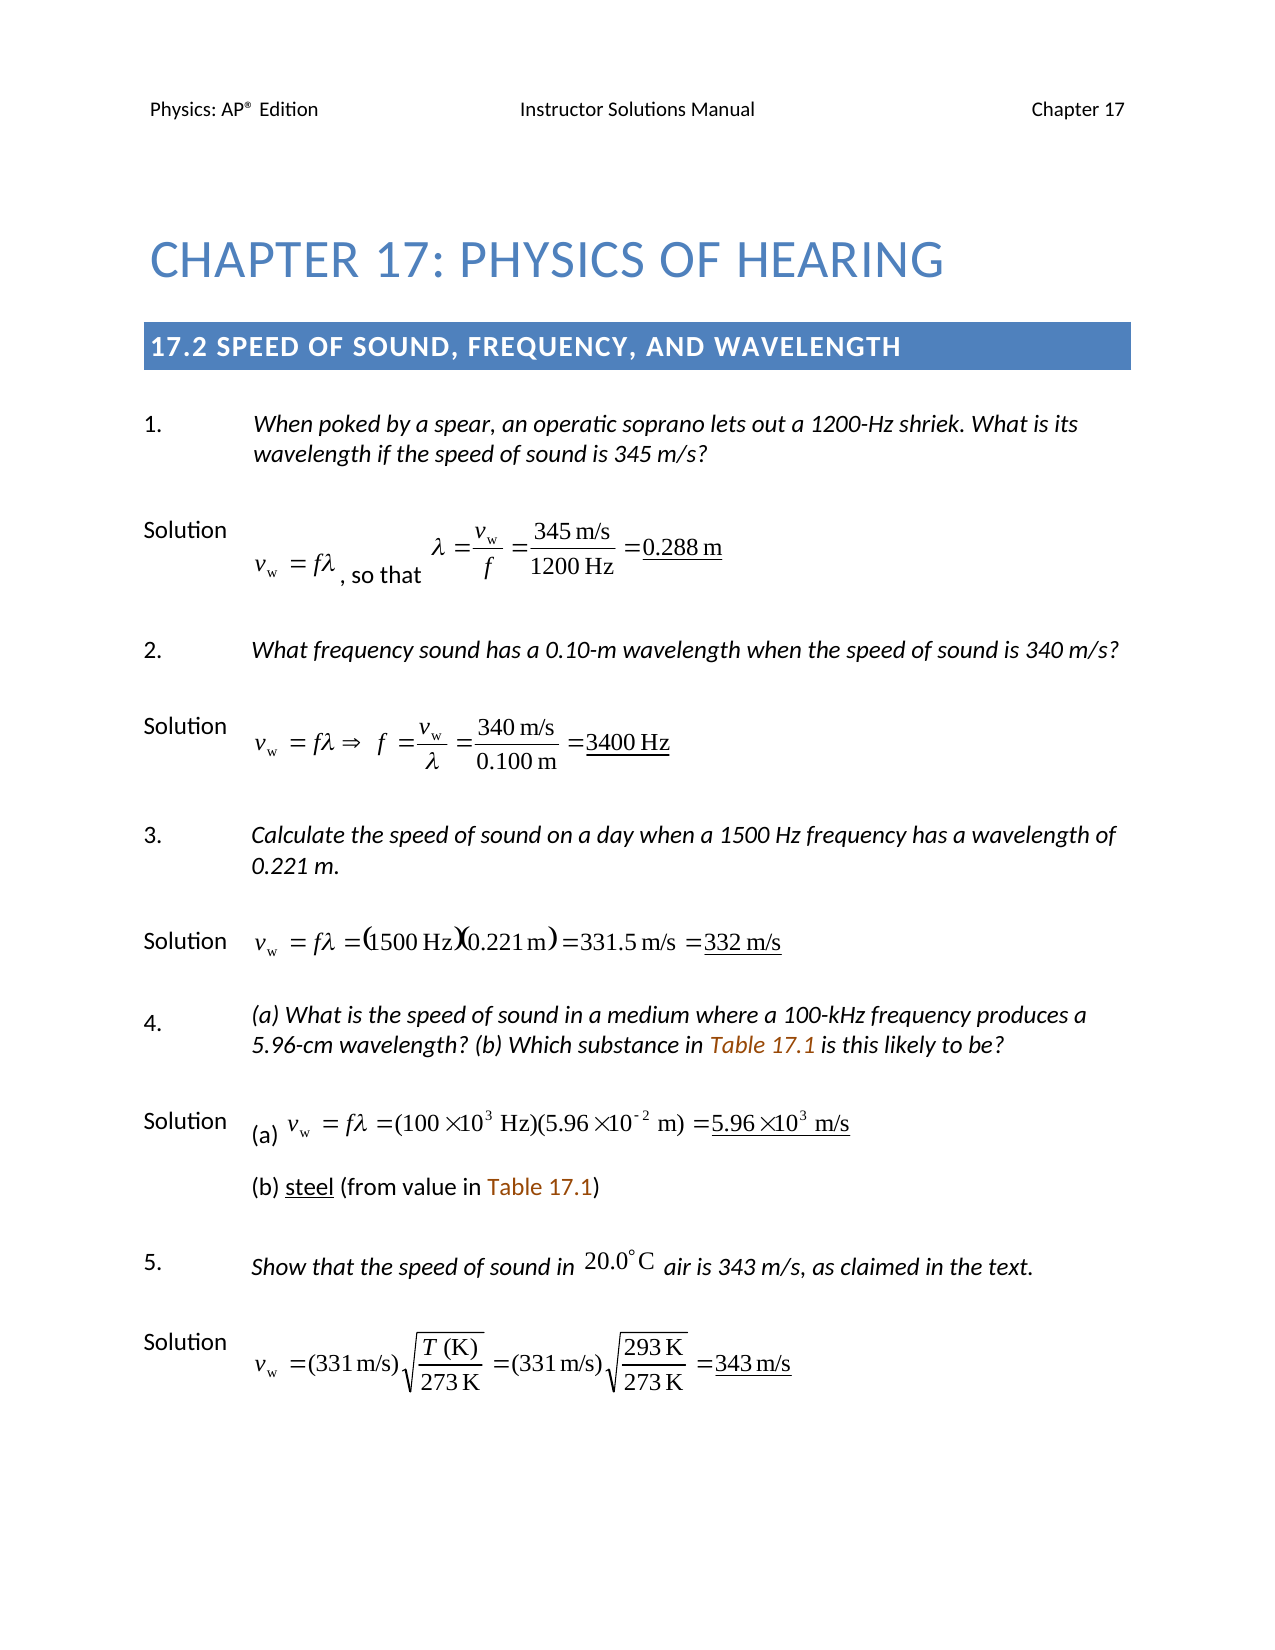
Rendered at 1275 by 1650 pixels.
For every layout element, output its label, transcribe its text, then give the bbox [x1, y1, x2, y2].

table_cell [239, 1294, 1137, 1409]
table_cell (a) What is the speed of sound in a medium where a 100-kHz frequency produces a 5.96-cm wavelength? (b) Which substance in Table 17.1 is this likely to be? [239, 975, 1137, 1072]
table_cell Solution [131, 1072, 239, 1213]
table_cell 3. [131, 787, 239, 893]
table_cell Solution [131, 677, 239, 787]
table_cell 2. [131, 602, 239, 677]
table_cell 4. [131, 975, 239, 1072]
table_cell Calculate the speed of sound on a day when a 1500 Hz frequency has a wavelength of 0.221 m. [239, 787, 1137, 893]
table_header When poked by a spear, an operatic soprano lets out a 1200-Hz shriek. What is its wavelength if the speed of sound is 345 m/s? [239, 375, 1137, 481]
table_cell What frequency sound has a 0.10-m wavelength when the speed of sound is 340 m/s? [239, 602, 1137, 677]
subtitle 17.2 SPEED OF SOUND, FREQUENCY, AND WAVELENGTH [150, 328, 1125, 364]
table_cell Solution [131, 481, 239, 602]
table_cell , so that [239, 481, 1137, 602]
table_cell Solution [131, 893, 239, 974]
table_cell Solution [131, 1294, 239, 1409]
table_cell 5. [131, 1213, 239, 1293]
table_cell [239, 677, 1137, 787]
title Chapter 17: PHYSICS OF HEARING [150, 225, 1125, 291]
table_cell Show that the speed of sound in air is 343 m/s, as claimed in the text. [239, 1213, 1137, 1293]
table_header 1. [131, 375, 239, 481]
table_cell [239, 893, 1137, 974]
table_cell (a) (b) steel (from value in Table 17.1) [239, 1072, 1137, 1213]
